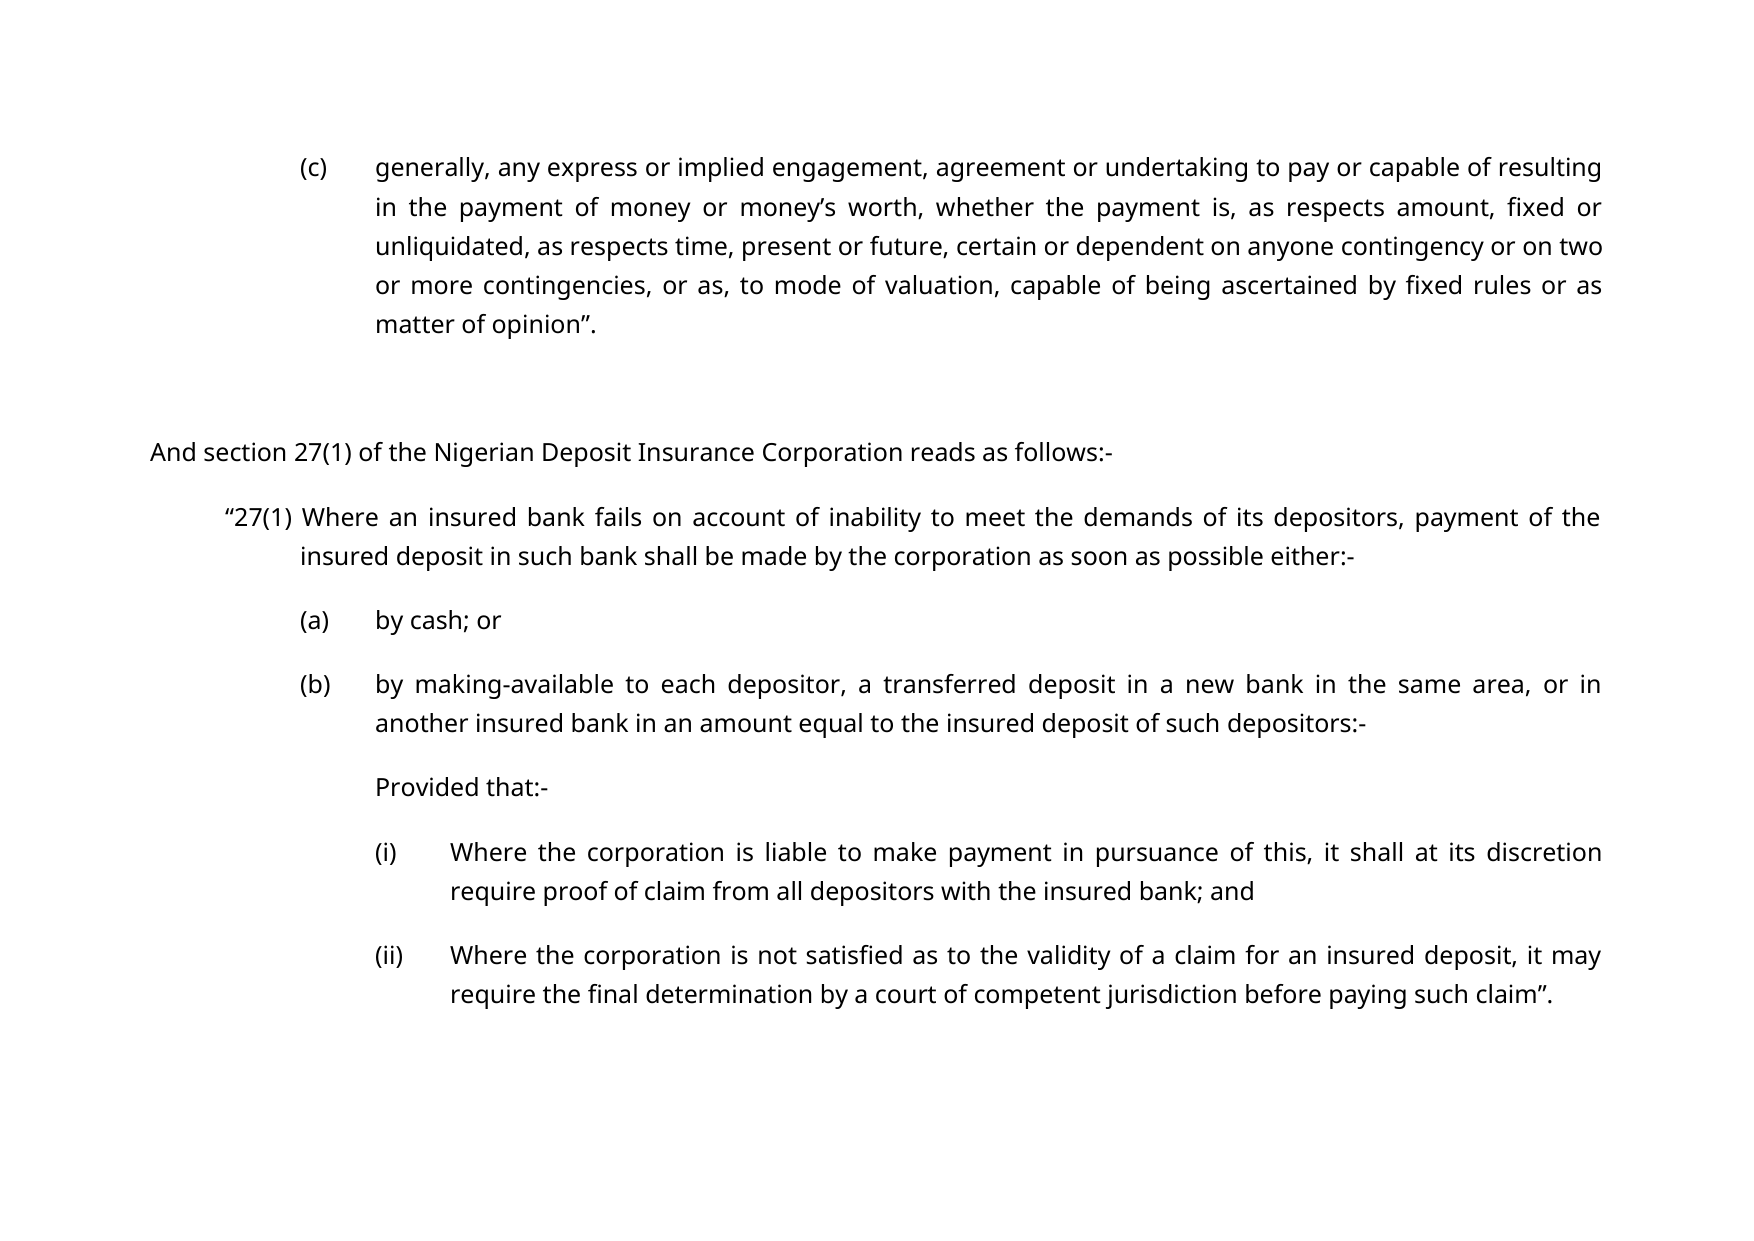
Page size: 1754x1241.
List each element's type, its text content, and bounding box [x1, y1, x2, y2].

text (i) Where the corporation is liable to make payment in pursuance of this, it shall at its discretion require proof of claim from all depositors with the insured bank; and [375, 834, 1604, 907]
text “27(1) Where an insured bank fails on account of inability to meet the demands of its depositors, payment of the insured deposit in such bank shall be made by the corporation as soon as possible either:- [225, 499, 1604, 572]
text Provided that:- [300, 770, 1604, 804]
text (ii) Where the corporation is not satisfied as to the validity of a claim for an insured deposit, it may require the final determination by a court of competent jurisdiction before paying such claim”. [375, 937, 1604, 1011]
text And section 27(1) of the Nigerian Deposit Insurance Corporation reads as follows:- [150, 435, 1604, 469]
text (b) by making-available to each depositor, a transferred deposit in a new bank in the same area, or in another insured bank in an amount equal to the insured deposit of such depositors:- [300, 667, 1604, 740]
text (a) by cash; or [225, 602, 1604, 637]
text (c) generally, any express or implied engagement, agreement or undertaking to pay or capable of resulting in the payment of money or money’s worth, whether the payment is, as respects amount, fixed or unliquidated, as respects time, present or future, certain or dependent on anyone contingency or on two or more contingencies, or as, to mode of valuation, capable of being ascertained by fixed rules or as matter of opinion”. [300, 150, 1604, 341]
